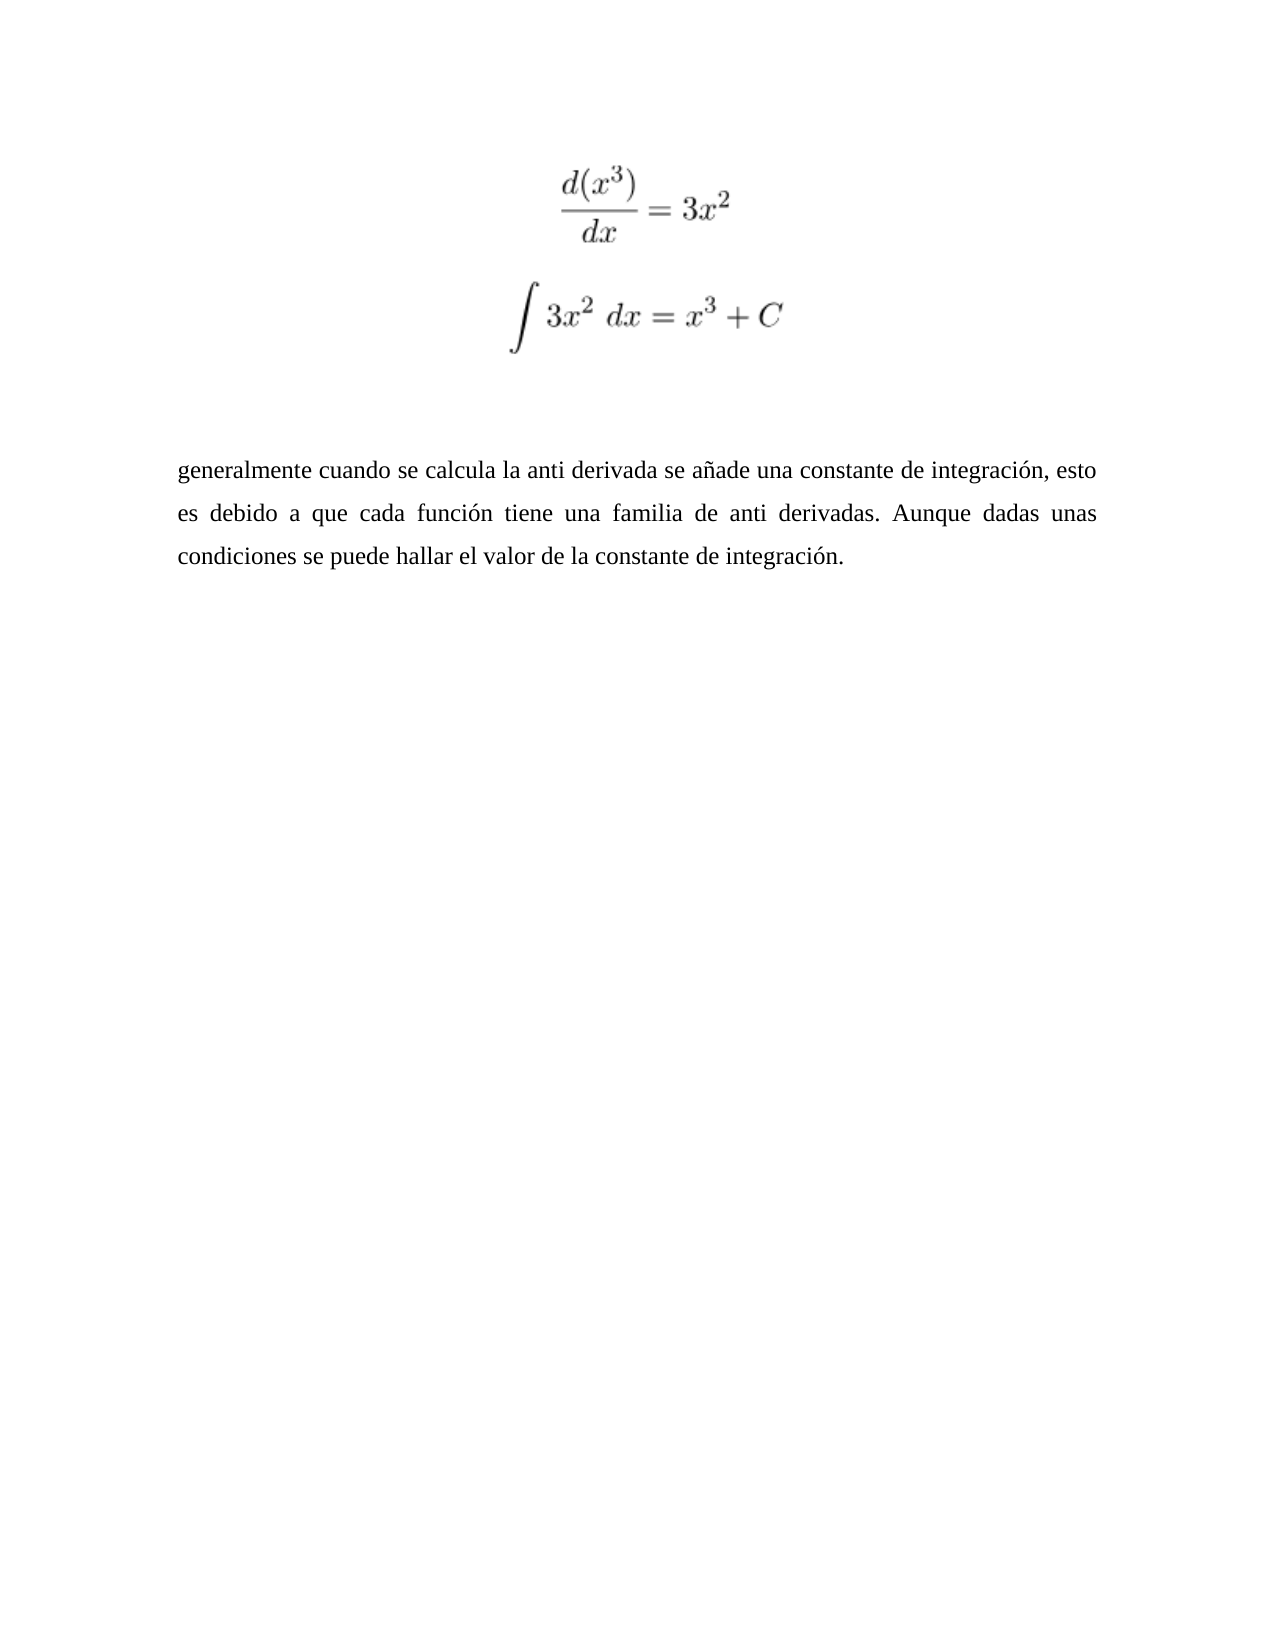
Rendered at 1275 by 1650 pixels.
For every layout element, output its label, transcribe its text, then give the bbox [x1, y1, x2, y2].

text generalmente cuando se calcula la anti derivada se añade una constante de integración, esto es debido a que cada función tiene una familia de anti derivadas. Aunque dadas unas condiciones se puede hallar el valor de la constante de integración. [177, 455, 1098, 570]
picture [488, 147, 787, 365]
